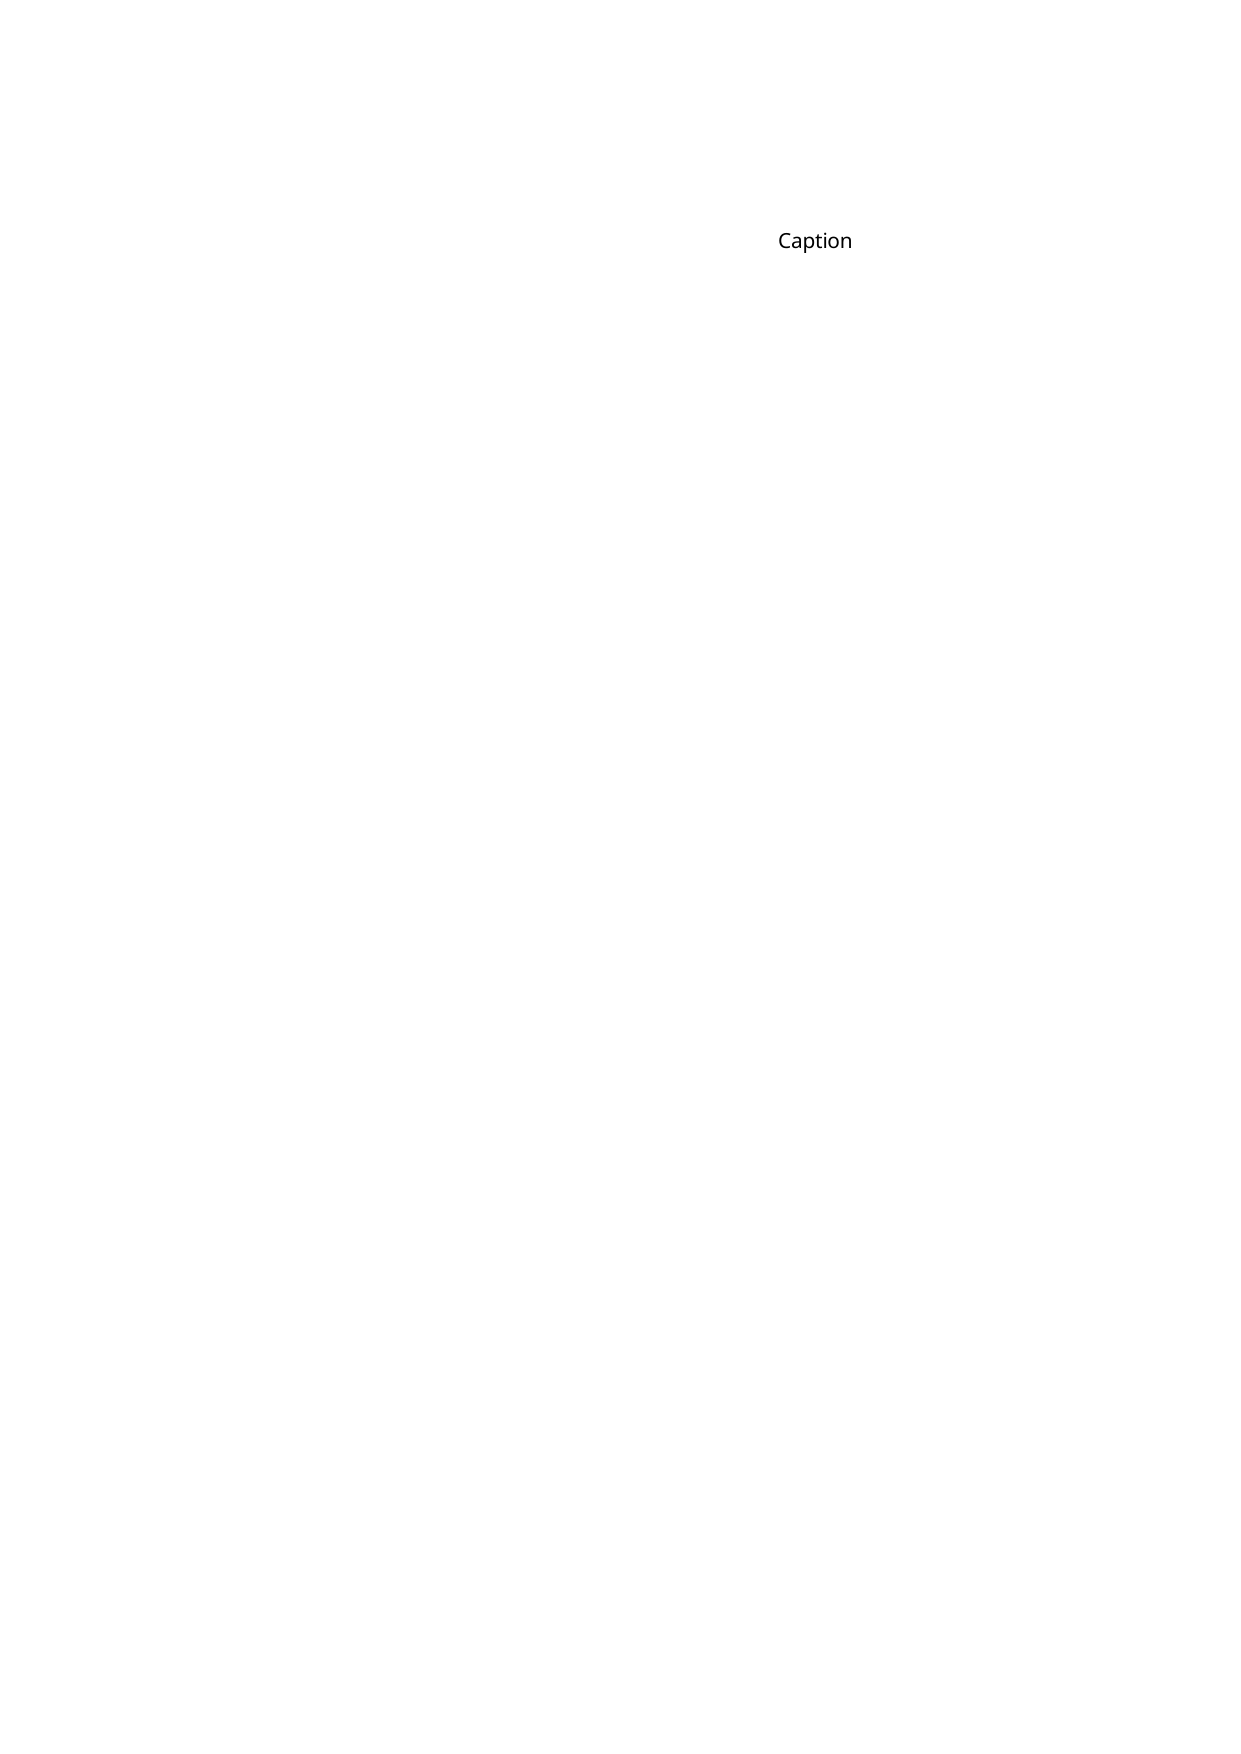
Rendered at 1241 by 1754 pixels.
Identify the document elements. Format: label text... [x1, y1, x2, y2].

text Caption [778, 226, 1211, 255]
